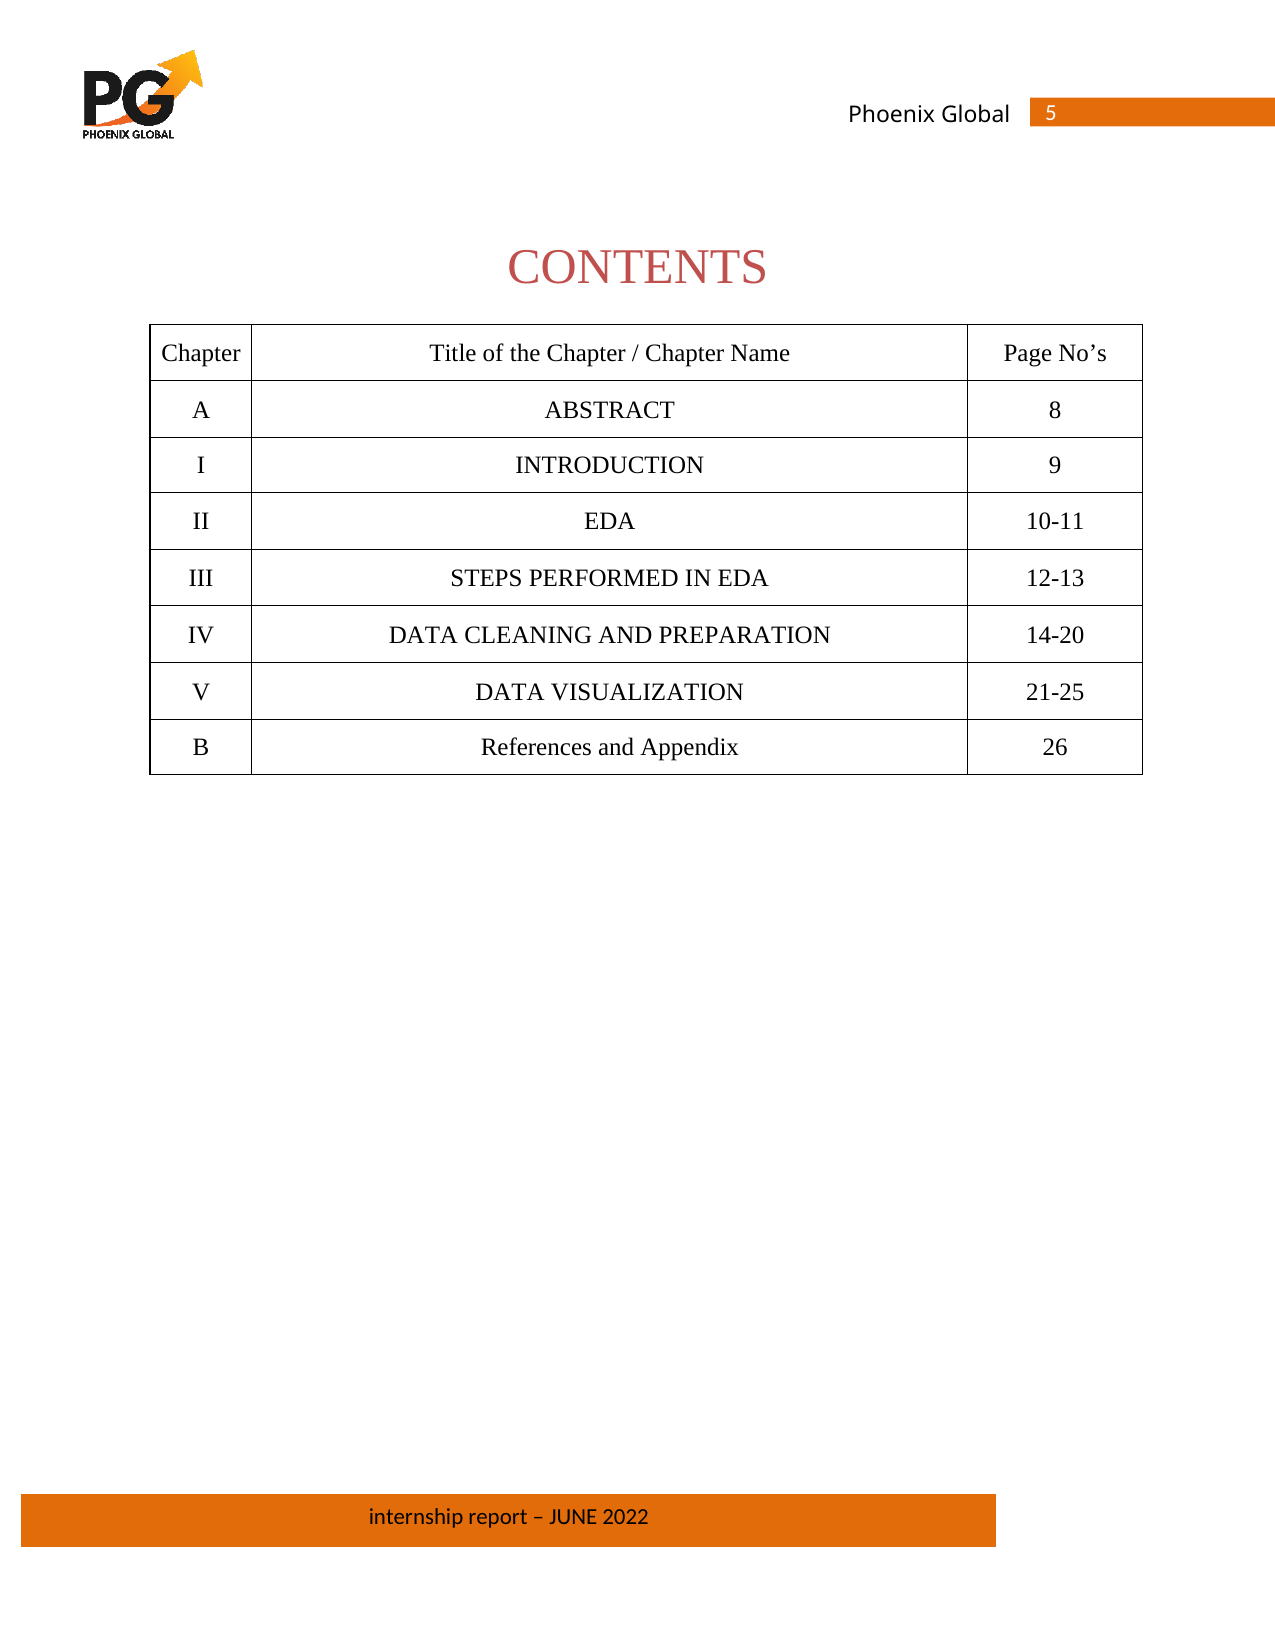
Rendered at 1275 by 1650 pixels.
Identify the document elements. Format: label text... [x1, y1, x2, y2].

table_cell B [151, 720, 251, 773]
table_cell 14-20 [968, 606, 1142, 662]
table_cell STEPS PERFORMED IN EDA [252, 550, 967, 605]
table_cell 8 [968, 381, 1142, 437]
table_cell II [151, 493, 251, 548]
table_cell 10-11 [968, 493, 1142, 548]
table_cell EDA [252, 493, 967, 548]
table_cell 9 [968, 438, 1142, 492]
table_cell V [151, 663, 251, 719]
table_cell DATA CLEANING AND PREPARATION [252, 606, 967, 662]
table_cell ABSTRACT [252, 381, 967, 437]
text CONTENTS [150, 237, 1125, 294]
table_header Chapter [151, 325, 251, 380]
table_cell 12-13 [968, 550, 1142, 605]
table_cell A [151, 381, 251, 437]
table_header Page No’s [968, 325, 1142, 380]
picture [82, 48, 203, 143]
table_cell 21-25 [968, 663, 1142, 719]
table_header Title of the Chapter / Chapter Name [252, 325, 967, 380]
table_cell III [151, 550, 251, 605]
table_cell INTRODUCTION [252, 438, 967, 492]
table_cell References and Appendix [252, 720, 967, 773]
table_cell I [151, 438, 251, 492]
table_cell 26 [968, 720, 1142, 773]
table_cell DATA VISUALIZATION [252, 663, 967, 719]
table_cell IV [151, 606, 251, 662]
